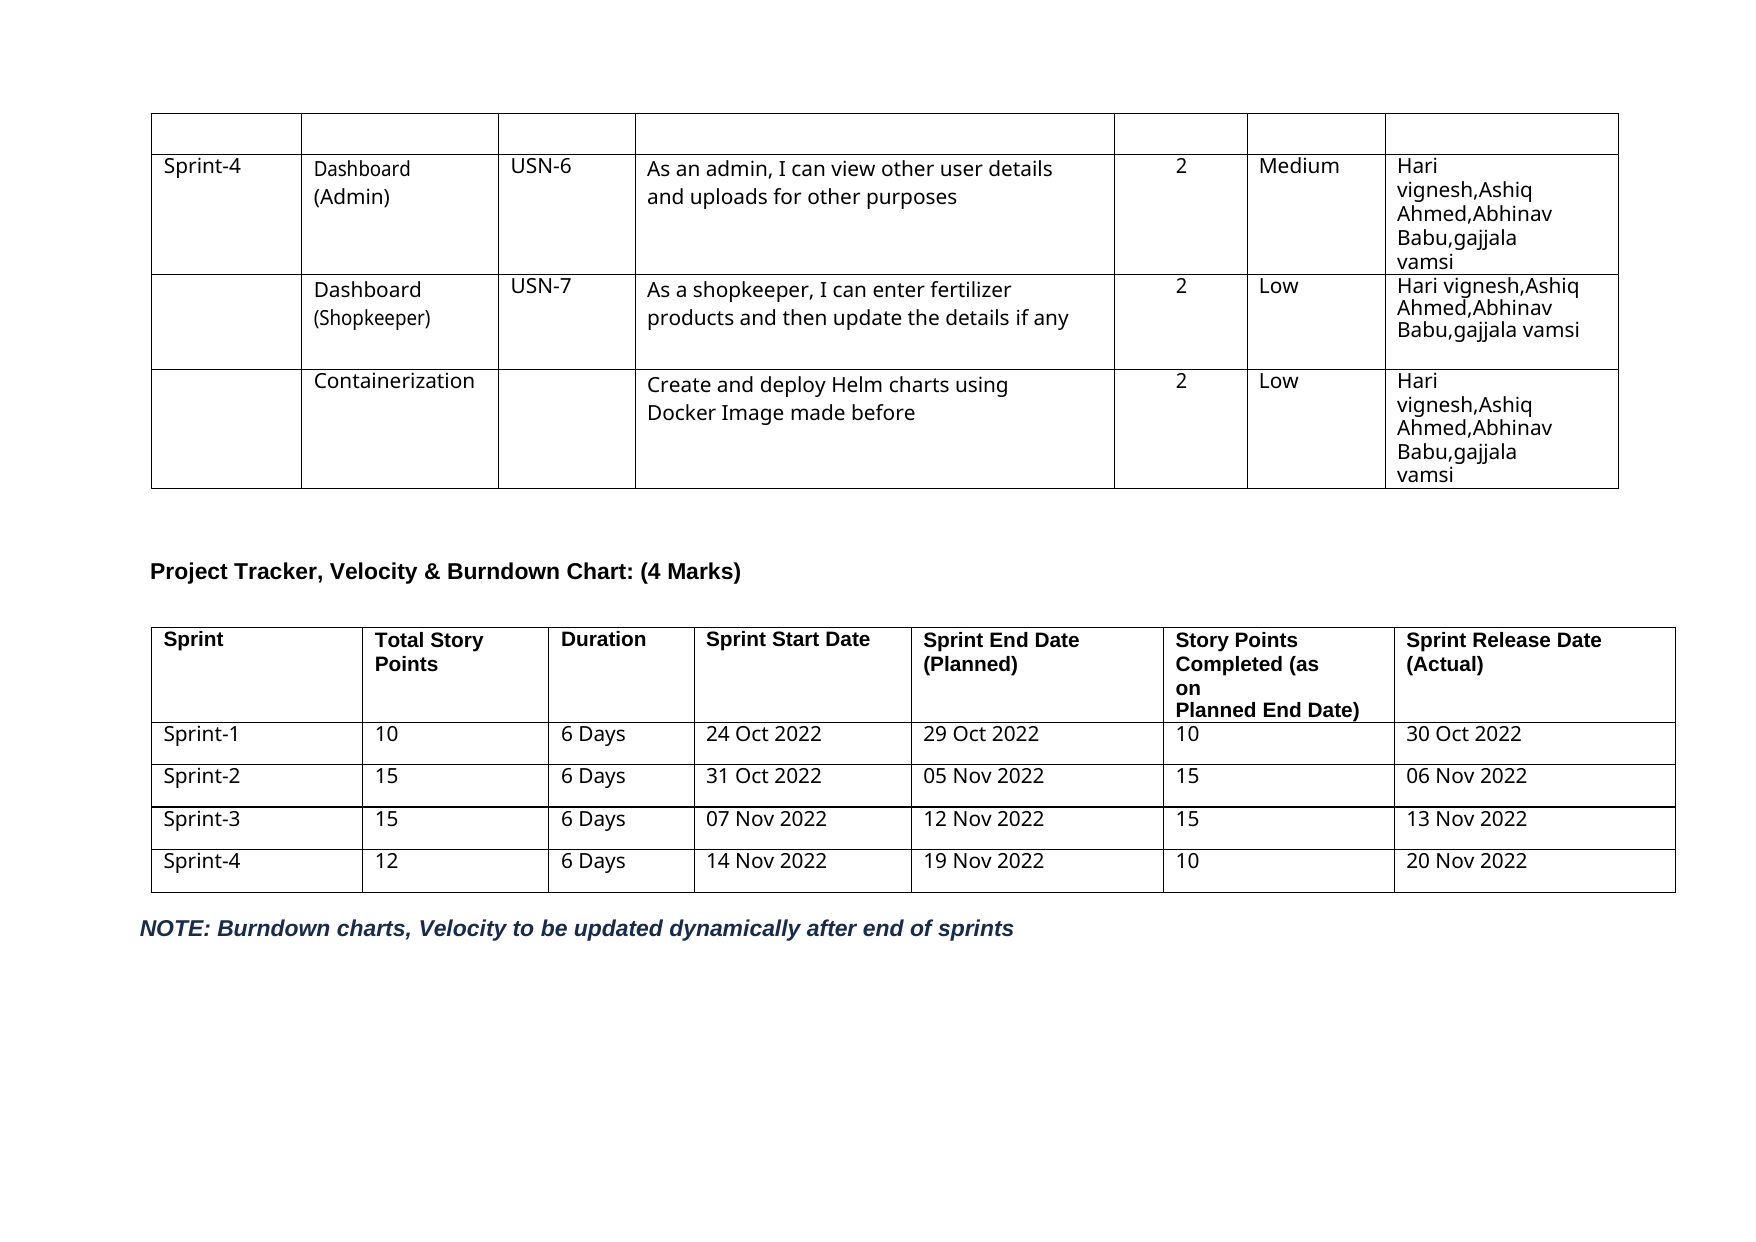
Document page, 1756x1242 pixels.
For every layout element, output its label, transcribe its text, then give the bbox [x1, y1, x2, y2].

table_cell Sprint-2 [152, 765, 362, 806]
table_cell USN-7 [499, 275, 635, 369]
table_header Sprint End Date (Planned) [912, 628, 1163, 722]
table_cell Low [1248, 275, 1385, 369]
table_cell 31 Oct 2022 [695, 765, 911, 806]
table_header Sprint Start Date [695, 628, 911, 722]
table_header [152, 114, 301, 153]
table_cell Containerization [302, 370, 498, 487]
table_cell 15 [1164, 808, 1394, 849]
table_cell [152, 370, 301, 487]
table_cell 19 Nov 2022 [912, 850, 1163, 892]
table_cell 24 Oct 2022 [695, 723, 911, 764]
table_cell 10 [363, 723, 548, 764]
table_header Total Story Points [363, 628, 548, 722]
table_header [302, 114, 498, 153]
table_cell Low [1248, 370, 1385, 487]
table_cell Hari vignesh,Ashiq Ahmed,Abhinav Babu,gajjala vamsi [1386, 275, 1618, 369]
table_cell 10 [1164, 850, 1394, 892]
table_cell 2 [1115, 155, 1247, 274]
table_header Duration [549, 628, 694, 722]
table_cell [152, 275, 301, 369]
table_cell 12 [363, 850, 548, 892]
table_cell 12 Nov 2022 [912, 808, 1163, 849]
table_cell 10 [1164, 723, 1394, 764]
table_cell 2 [1115, 370, 1247, 487]
table_cell Dashboard (Admin) [302, 155, 498, 274]
table_cell Dashboard (Shopkeeper) [302, 275, 498, 369]
table_cell 6 Days [549, 723, 694, 764]
table_header [499, 114, 635, 153]
table_cell Sprint-4 [152, 155, 301, 274]
table_cell Sprint-4 [152, 850, 362, 892]
table_cell As a shopkeeper, I can enter fertilizer products and then update the details if any [636, 275, 1114, 369]
table_cell Hari vignesh,Ashiq Ahmed,Abhinav Babu,gajjala vamsi [1386, 155, 1618, 274]
table_cell 6 Days [549, 765, 694, 806]
table_cell Create and deploy Helm charts using Docker Image made before [636, 370, 1114, 487]
table_header [1115, 114, 1247, 153]
table_cell 6 Days [549, 850, 694, 892]
table_cell 29 Oct 2022 [912, 723, 1163, 764]
table_header Story Points Completed (as on Planned End Date) [1164, 628, 1394, 722]
table_cell 2 [1115, 275, 1247, 369]
table_header Sprint [152, 628, 362, 722]
table_header [1248, 114, 1385, 153]
table_header [636, 114, 1114, 153]
table_cell 15 [363, 765, 548, 806]
table_cell 06 Nov 2022 [1395, 765, 1675, 806]
text Project Tracker, Velocity & Burndown Chart: (4 Marks) [150, 558, 1688, 585]
table_cell Sprint-1 [152, 723, 362, 764]
text NOTE: Burndown charts, Velocity to be updated dynamically after end of sprints [139, 915, 1688, 942]
table_cell 15 [363, 808, 548, 849]
table_cell 13 Nov 2022 [1395, 808, 1675, 849]
table_cell 05 Nov 2022 [912, 765, 1163, 806]
table_header [1386, 114, 1618, 153]
table_header Sprint Release Date (Actual) [1395, 628, 1675, 722]
table_cell 30 Oct 2022 [1395, 723, 1675, 764]
table_cell As an admin, I can view other user details and uploads for other purposes [636, 155, 1114, 274]
table_cell 6 Days [549, 808, 694, 849]
table_cell 14 Nov 2022 [695, 850, 911, 892]
table_cell Hari vignesh,Ashiq Ahmed,Abhinav Babu,gajjala vamsi [1386, 370, 1618, 487]
table_cell Sprint-3 [152, 808, 362, 849]
table_cell 07 Nov 2022 [695, 808, 911, 849]
table_cell USN-6 [499, 155, 635, 274]
table_cell 20 Nov 2022 [1395, 850, 1675, 892]
table_cell 15 [1164, 765, 1394, 806]
table_cell Medium [1248, 155, 1385, 274]
table_cell [499, 370, 635, 487]
